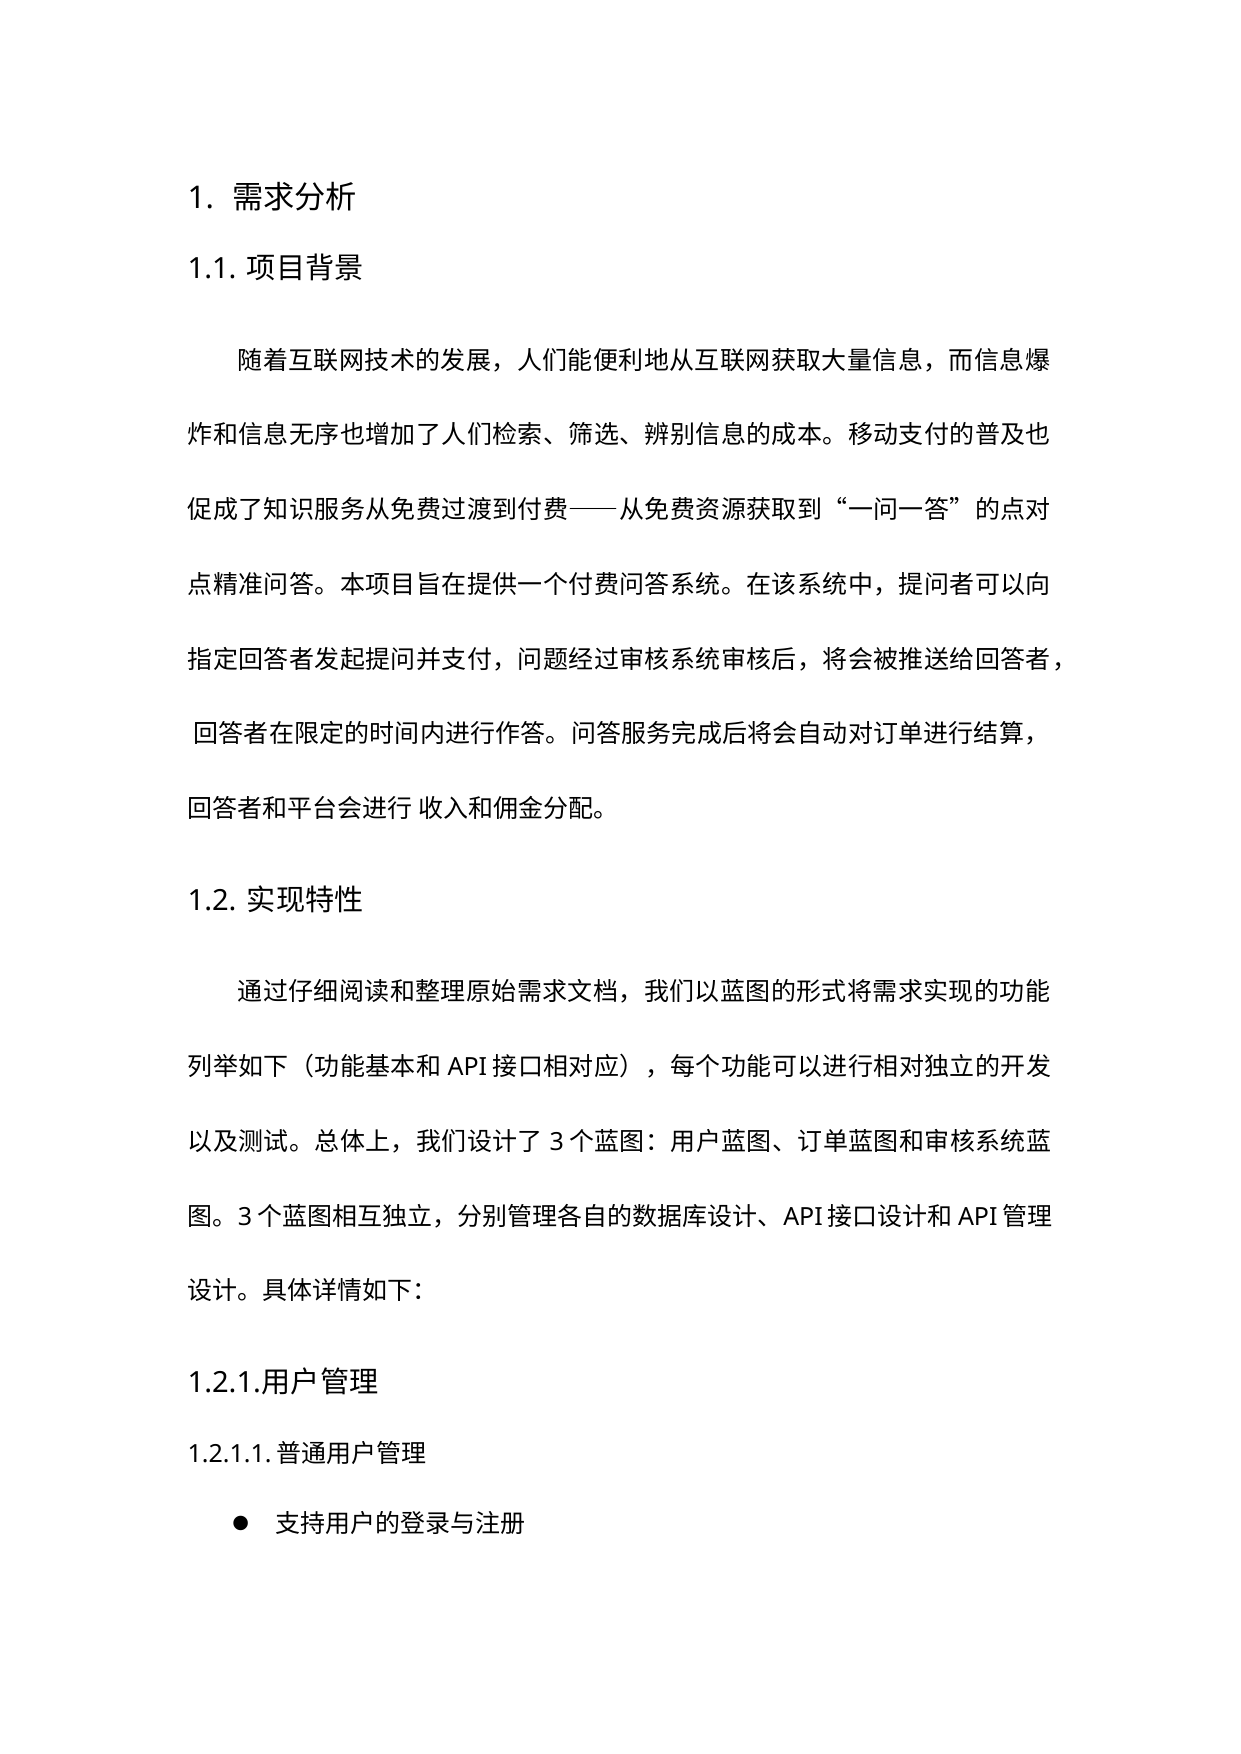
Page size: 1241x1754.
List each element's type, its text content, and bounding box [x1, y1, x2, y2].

list 普通用户管理 [187, 1419, 1053, 1484]
text 通过仔细阅读和整理原始需求文档，我们以蓝图的形式将需求实现的功能列举如下（功能基本和API接口相对应），每个功能可以进行相对独立的开发以及测试。总体上，我们设计了3个蓝图：用户蓝图、订单蓝图和审核系统蓝图。3个蓝图相互独立，分别管理各自的数据库设计、API接口设计和API管理设计。具体详情如下： [187, 957, 1053, 1321]
list 用户管理 [187, 1347, 1053, 1412]
list 实现特性 [187, 865, 1053, 930]
list 支持用户的登录与注册 [231, 1489, 1053, 1554]
list 项目背景 [187, 234, 1053, 299]
text 随着互联网技术的发展，人们能便利地从互联网获取大量信息，而信息爆炸和信息无序也增加了人们检索、筛选、辨别信息的成本。移动支付的普及也促成了知识服务从免费过渡到付费——从免费资源获取到“一问一答”的点对点精准问答。本项目旨在提供一个付费问答系统。在该系统中，提问者可以向指定回答者发起提问并支付，问题经过审核系统审核后，将会被推送给回答者， 回答者在限定的时间内进行作答。问答服务完成后将会自动对订单进行结算，回答者和平台会进行 收入和佣金分配。 [187, 326, 1053, 839]
list 需求分析 [187, 162, 1053, 227]
